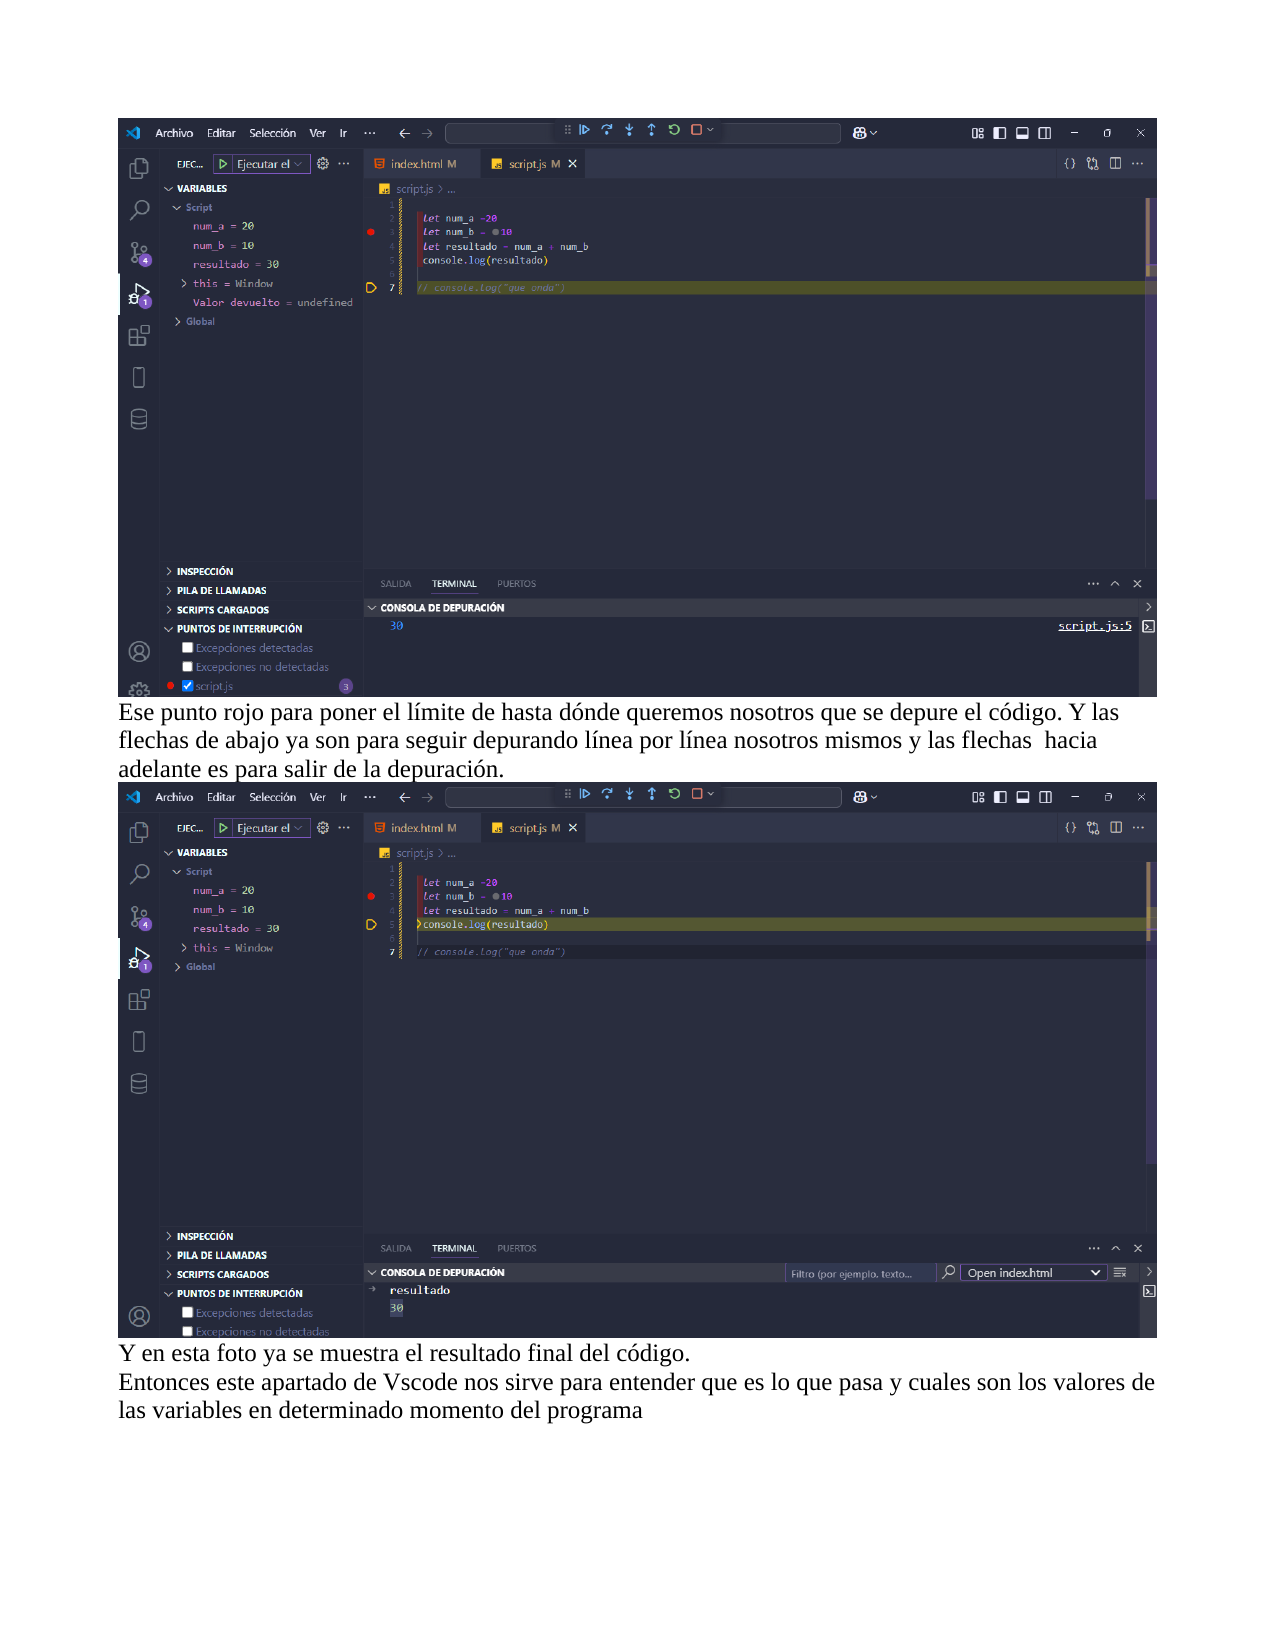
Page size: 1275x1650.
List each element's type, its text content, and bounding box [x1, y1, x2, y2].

picture [118, 118, 1157, 697]
text Entonces este apartado de Vscode nos sirve para entender que es lo que pasa y cuales son los valores de las variables en determinado momento del programa [118, 1367, 1157, 1424]
picture [118, 782, 1157, 1338]
text Ese punto rojo para poner el límite de hasta dónde queremos nosotros que se depure el código. Y las flechas de abajo ya son para seguir depurando línea por línea nosotros mismos y las flechas hacia adelante es para salir de la depuración. [118, 697, 1157, 782]
text Y en esta foto ya se muestra el resultado final del código. [118, 1338, 1157, 1367]
